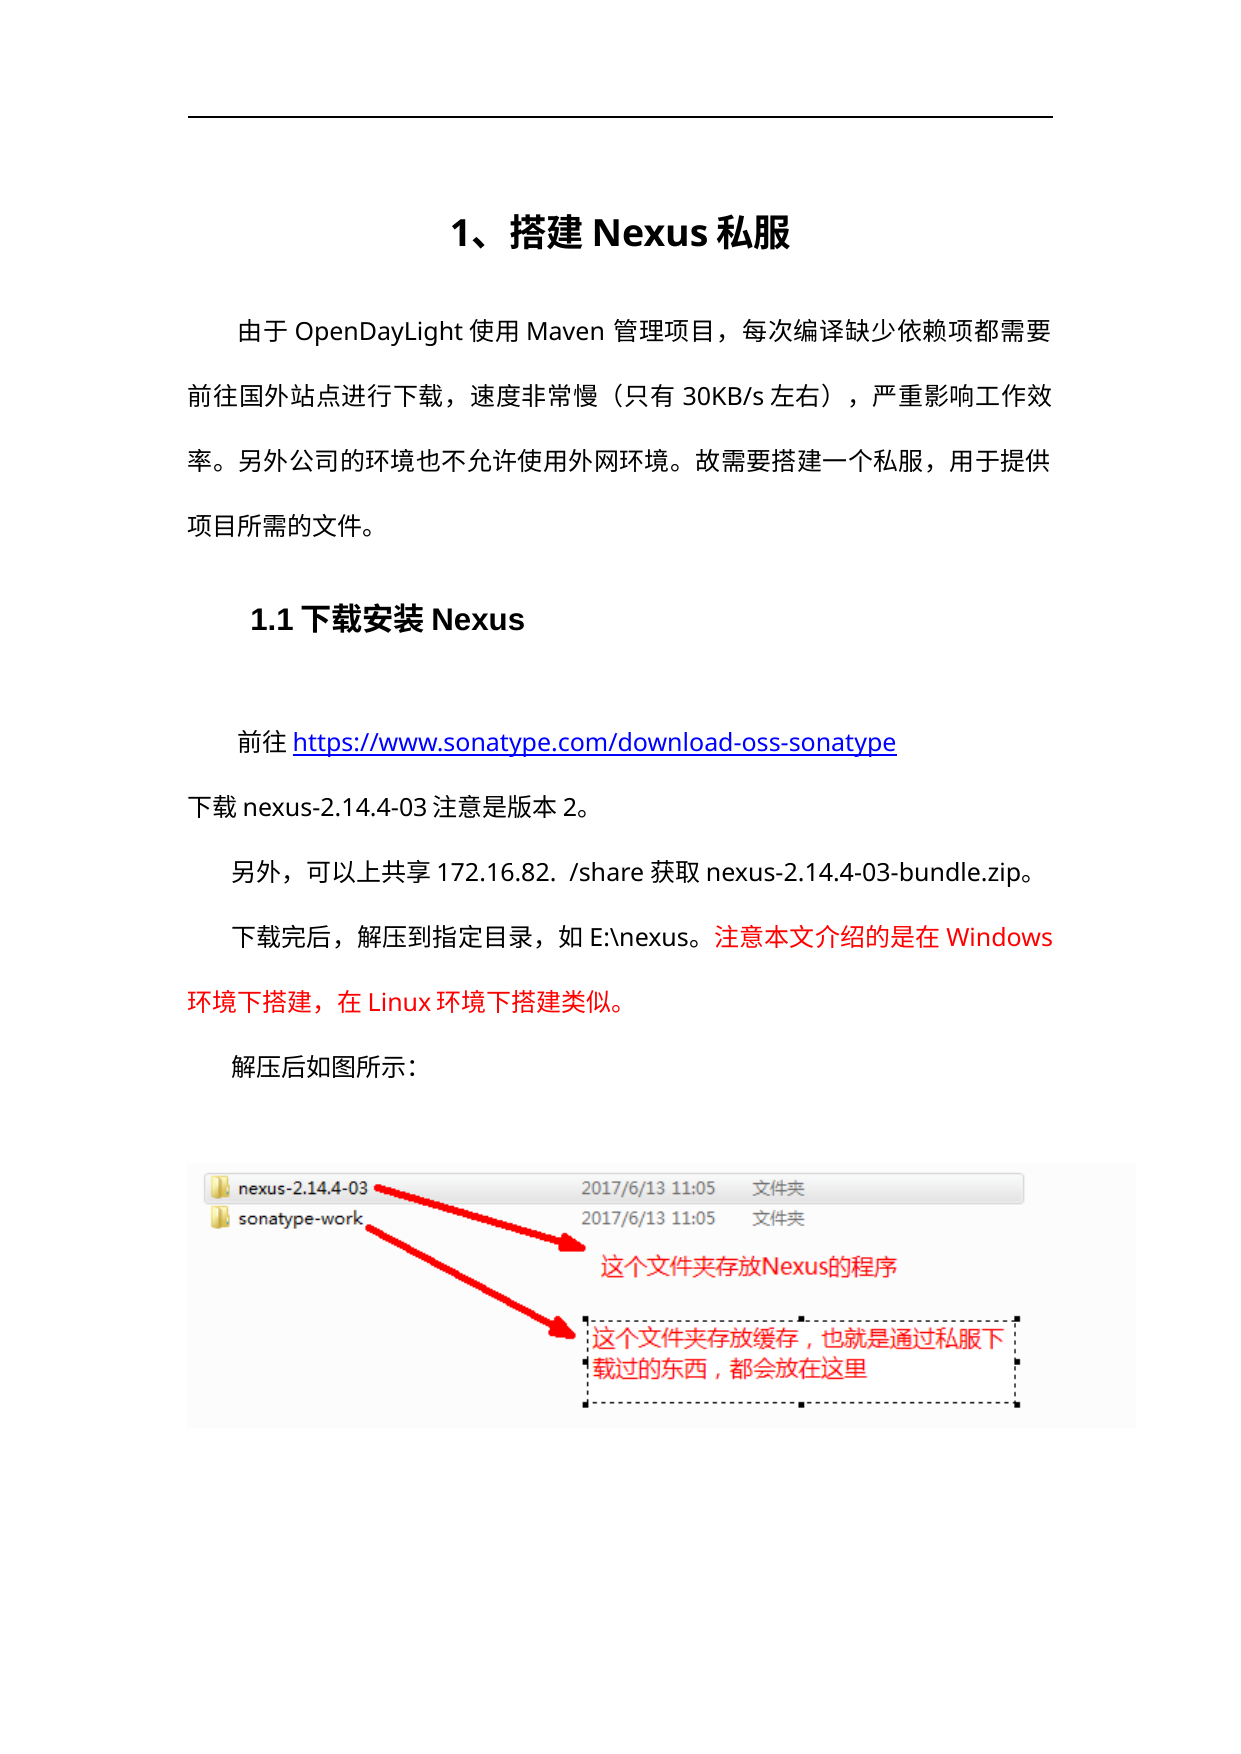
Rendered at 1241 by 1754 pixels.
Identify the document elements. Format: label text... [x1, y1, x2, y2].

text 由于OpenDayLight使用Maven 管理项目，每次编译缺少依赖项都需要前往国外站点进行下载，速度非常慢（只有30KB/s左右），严重影响工作效率。另外公司的环境也不允许使用外网环境。故需要搭建一个私服，用于提供项目所需的文件。 [187, 297, 1053, 557]
text 前往https://www.sonatype.com/download-oss-sonatype [187, 708, 1053, 773]
text 下载完后，解压到指定目录，如E:\nexus。注意本文介绍的是在Windows环境下搭建，在Linux环境下搭建类似。 [187, 903, 1053, 1033]
subtitle 1.1下载安装Nexus [187, 584, 1053, 649]
subtitle 搭建Nexus私服 [187, 197, 1053, 262]
text 下载nexus-2.14.4-03注意是版本2。 [187, 773, 1053, 838]
text 另外，可以上共享172.16.82. /share 获取nexus-2.14.4-03-bundle.zip。 [187, 838, 1053, 903]
text 解压后如图所示： [187, 1033, 1053, 1098]
picture [187, 1163, 1136, 1428]
